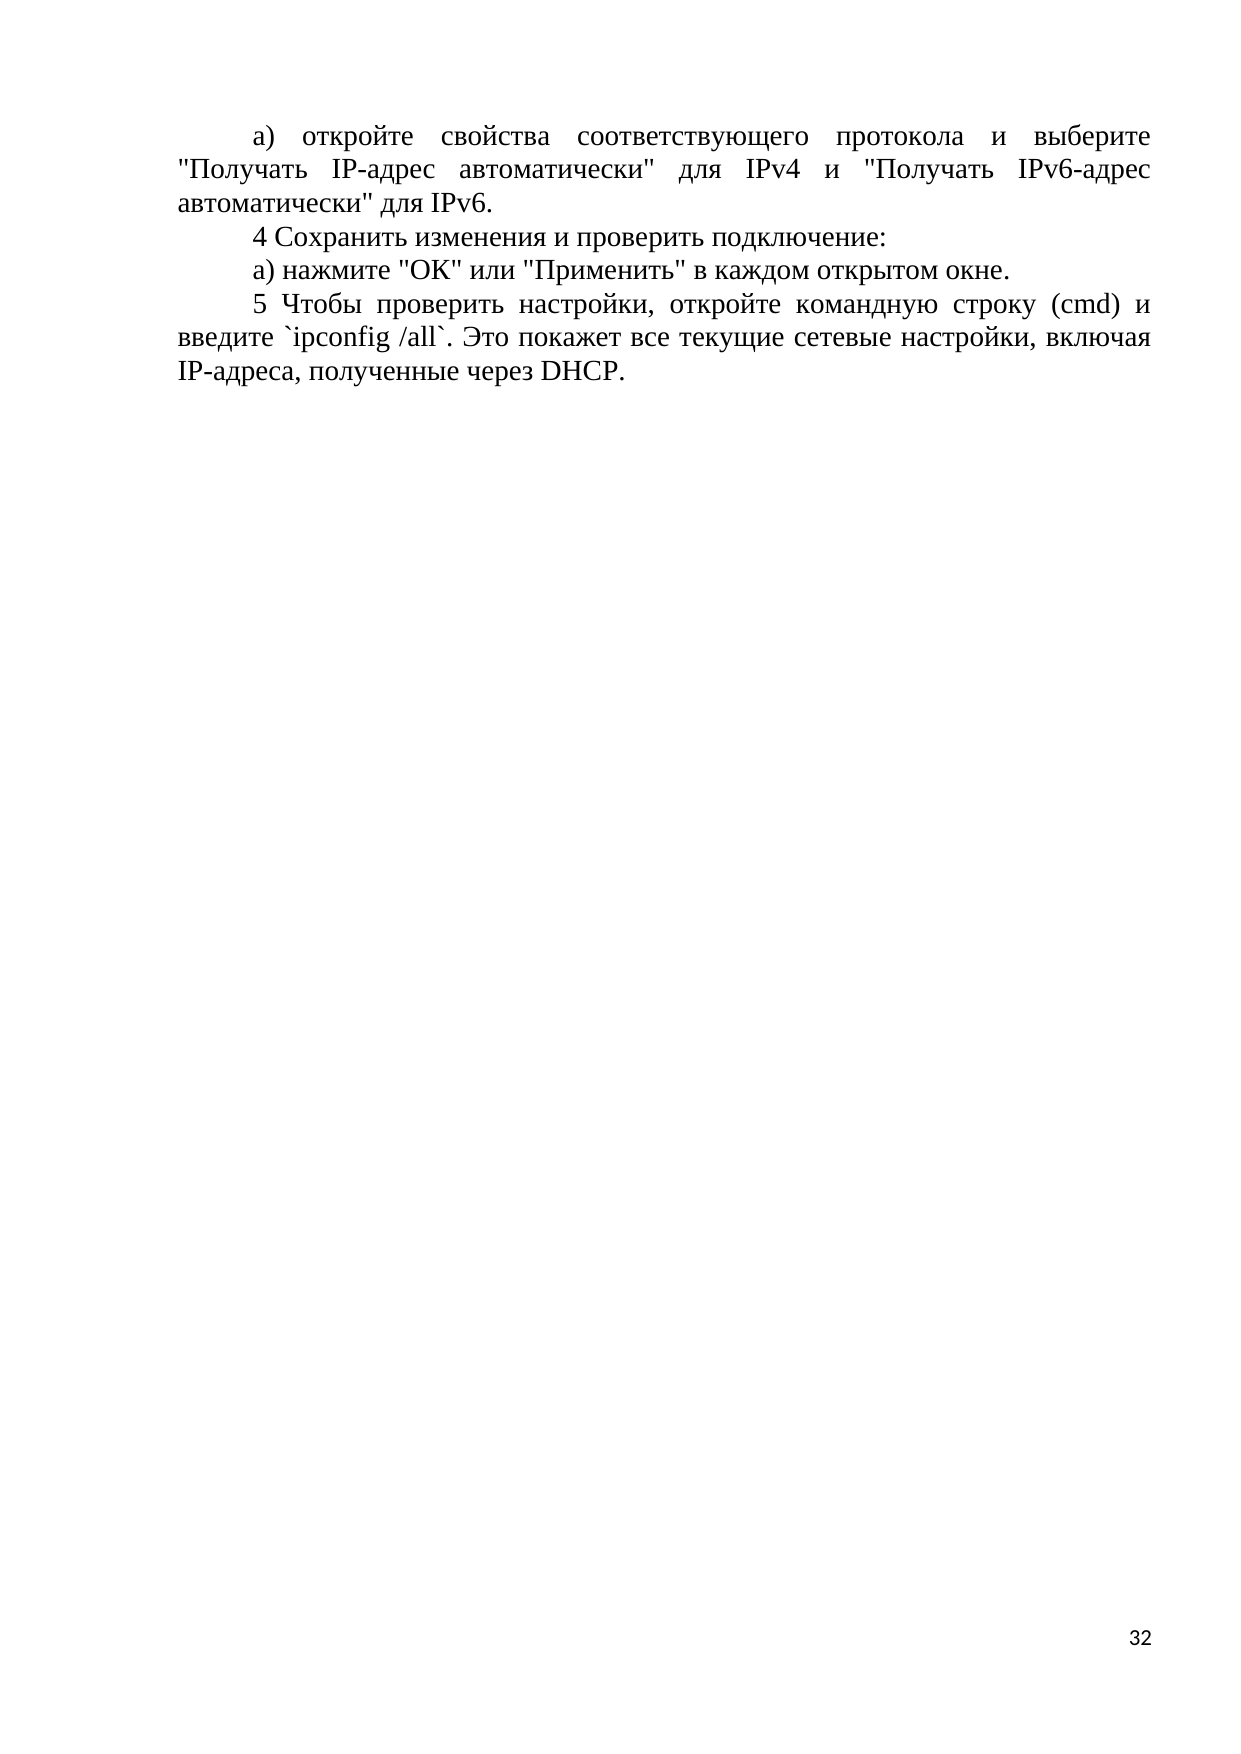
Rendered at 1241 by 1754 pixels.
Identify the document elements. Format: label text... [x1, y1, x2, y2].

text а) откройте свойства соответствующего протокола и выберите "Получать IP-адрес автоматически" для IPv4 и "Получать IPv6-адрес автоматически" для IPv6. [177, 118, 1152, 219]
text 4 Сохранить изменения и проверить подключение: [177, 219, 1152, 252]
text 5 Чтобы проверить настройки, откройте командную строку (cmd) и введите `ipconfig /all`. Это покажет все текущие сетевые настройки, включая IP-адреса, полученные через DHCP. [177, 286, 1152, 386]
text а) нажмите "ОК" или "Применить" в каждом открытом окне. [177, 252, 1152, 286]
